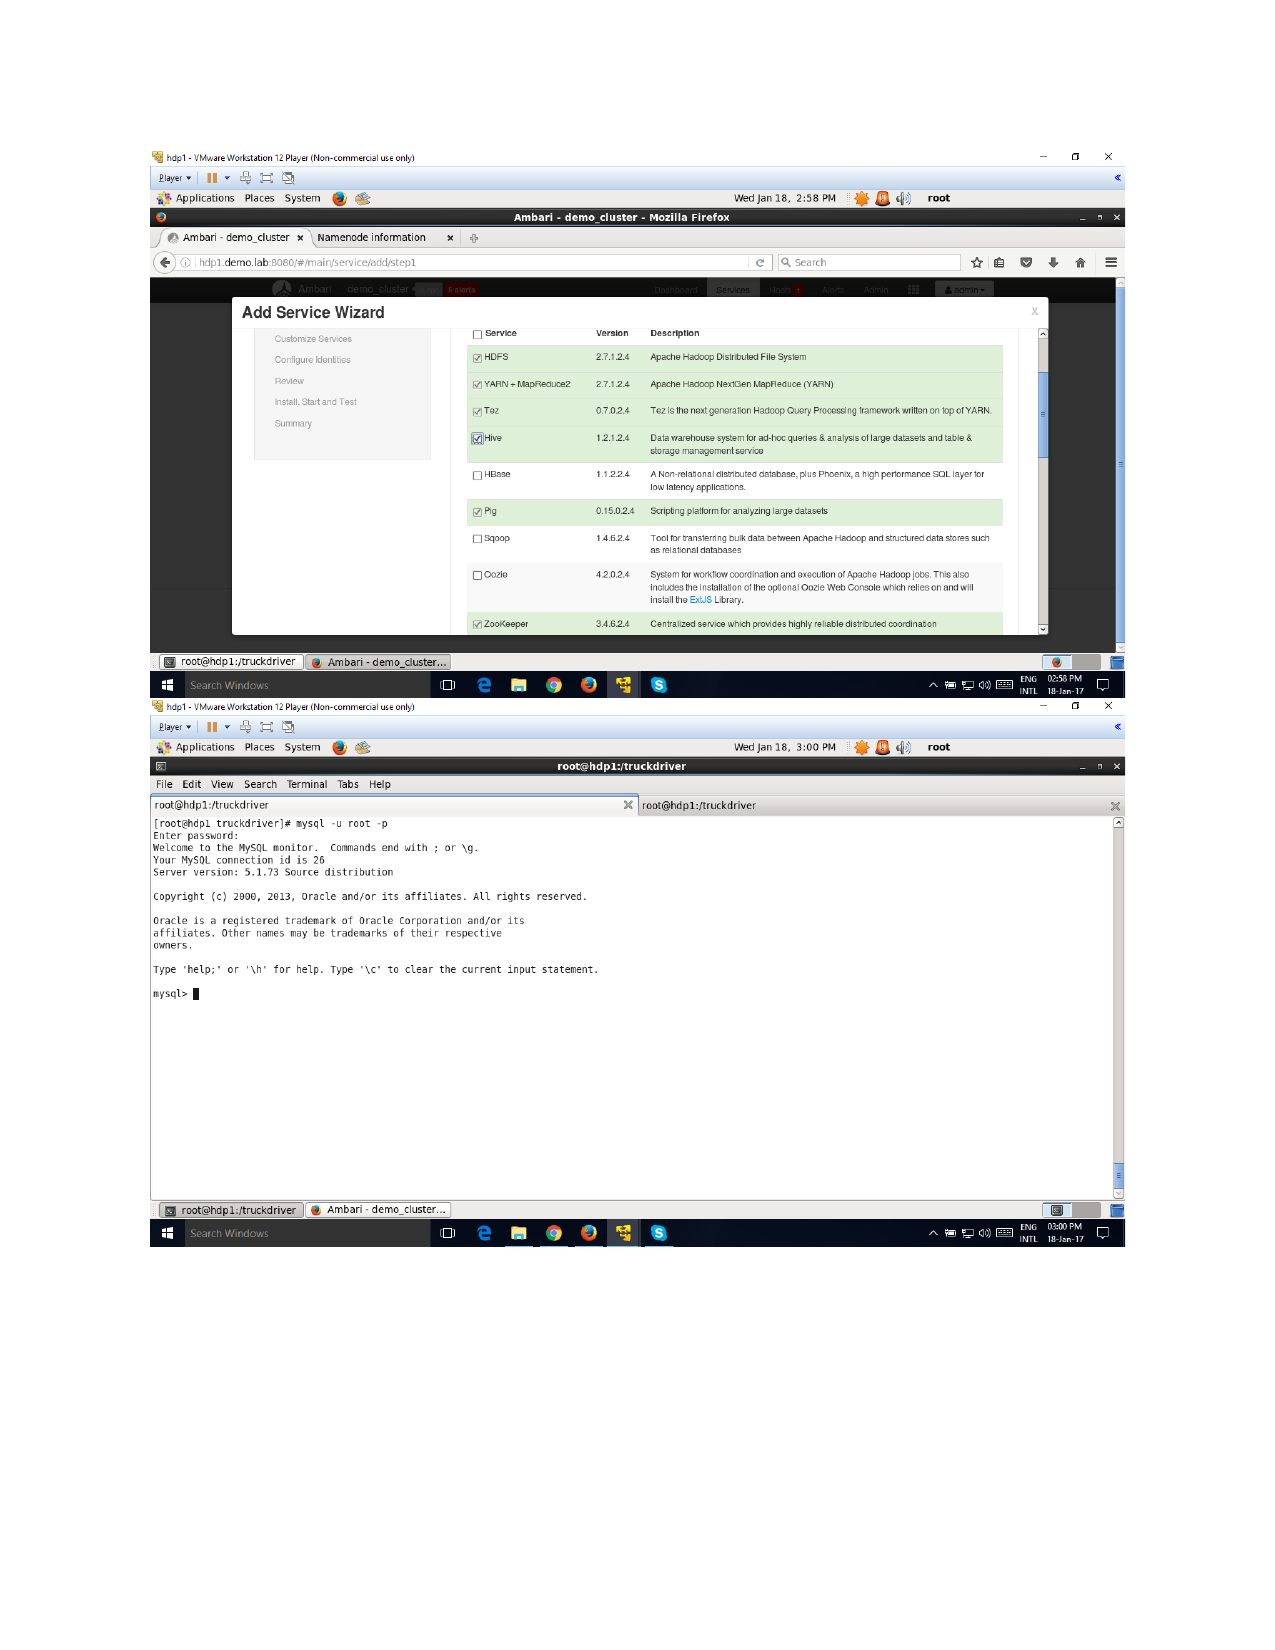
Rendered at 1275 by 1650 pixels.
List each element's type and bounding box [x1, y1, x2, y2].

picture [150, 150, 1125, 1247]
